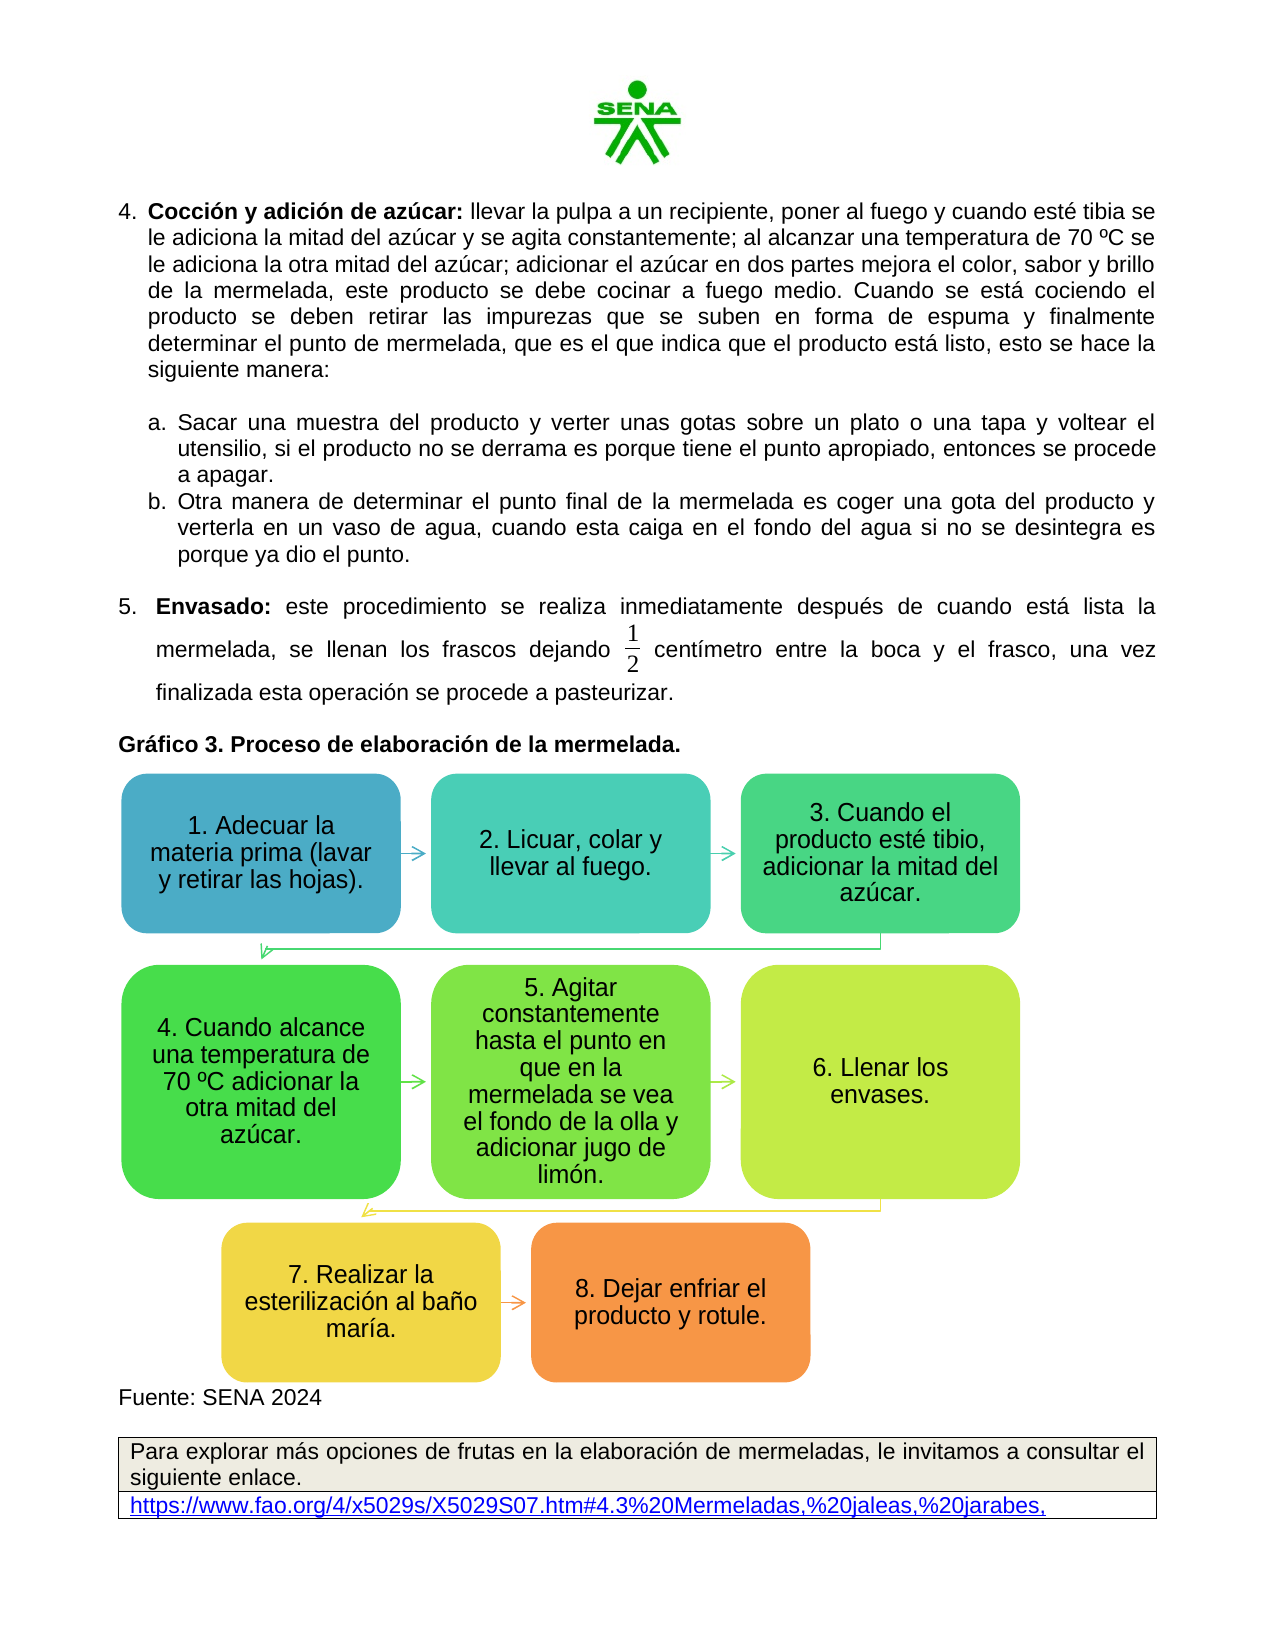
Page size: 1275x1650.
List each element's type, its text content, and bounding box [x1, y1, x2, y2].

list Sacar una muestra del producto y verter unas gotas sobre un plato o una tapa y voltear el utensilio, si el producto no se derrama es porque tiene el punto apropiado, entonces se procede a apagar. [148, 409, 1157, 488]
list Cocción y adición de azúcar: llevar la pulpa a un recipiente, poner al fuego y cuando esté tibia se le adiciona la mitad del azúcar y se agita constantemente; al alcanzar una temperatura de 70 ºC se le adiciona la otra mitad del azúcar; adicionar el azúcar en dos partes mejora el color, sabor y brillo de la mermelada, este producto se debe cocinar a fuego medio. Cuando se está cociendo el producto se deben retirar las impurezas que se suben en forma de espuma y finalmente determinar el punto de mermelada, que es el que indica que el producto está listo, esto se hace la siguiente manera: [118, 198, 1157, 382]
list Envasado: este procedimiento se realiza inmediatamente después de cuando está lista la mermelada, se llenan los frascos dejando centímetro entre la boca y el frasco, una vez finalizada esta operación se procede a pasteurizar. [118, 593, 1157, 705]
table_header Para explorar más opciones de frutas en la elaboración de mermeladas, le invitamos a consultar el siguiente enlace. [119, 1438, 1156, 1491]
list Otra manera de determinar el punto final de la mermelada es coger una gota del producto y verterla en un vaso de agua, cuando esta caiga en el fondo del agua si no se desintegra es porque ya dio el punto. [148, 488, 1157, 567]
table_cell https://www.fao.org/4/x5029s/X5029S07.htm#4.3%20Mermeladas,%20jaleas,%20jarabes,%20dulces%20y%20confituras [119, 1492, 1156, 1518]
picture [588, 75, 687, 172]
text Gráfico 3. Proceso de elaboración de la mermelada. [118, 731, 1157, 758]
text Fuente: SENA 2024 [118, 1384, 1157, 1411]
